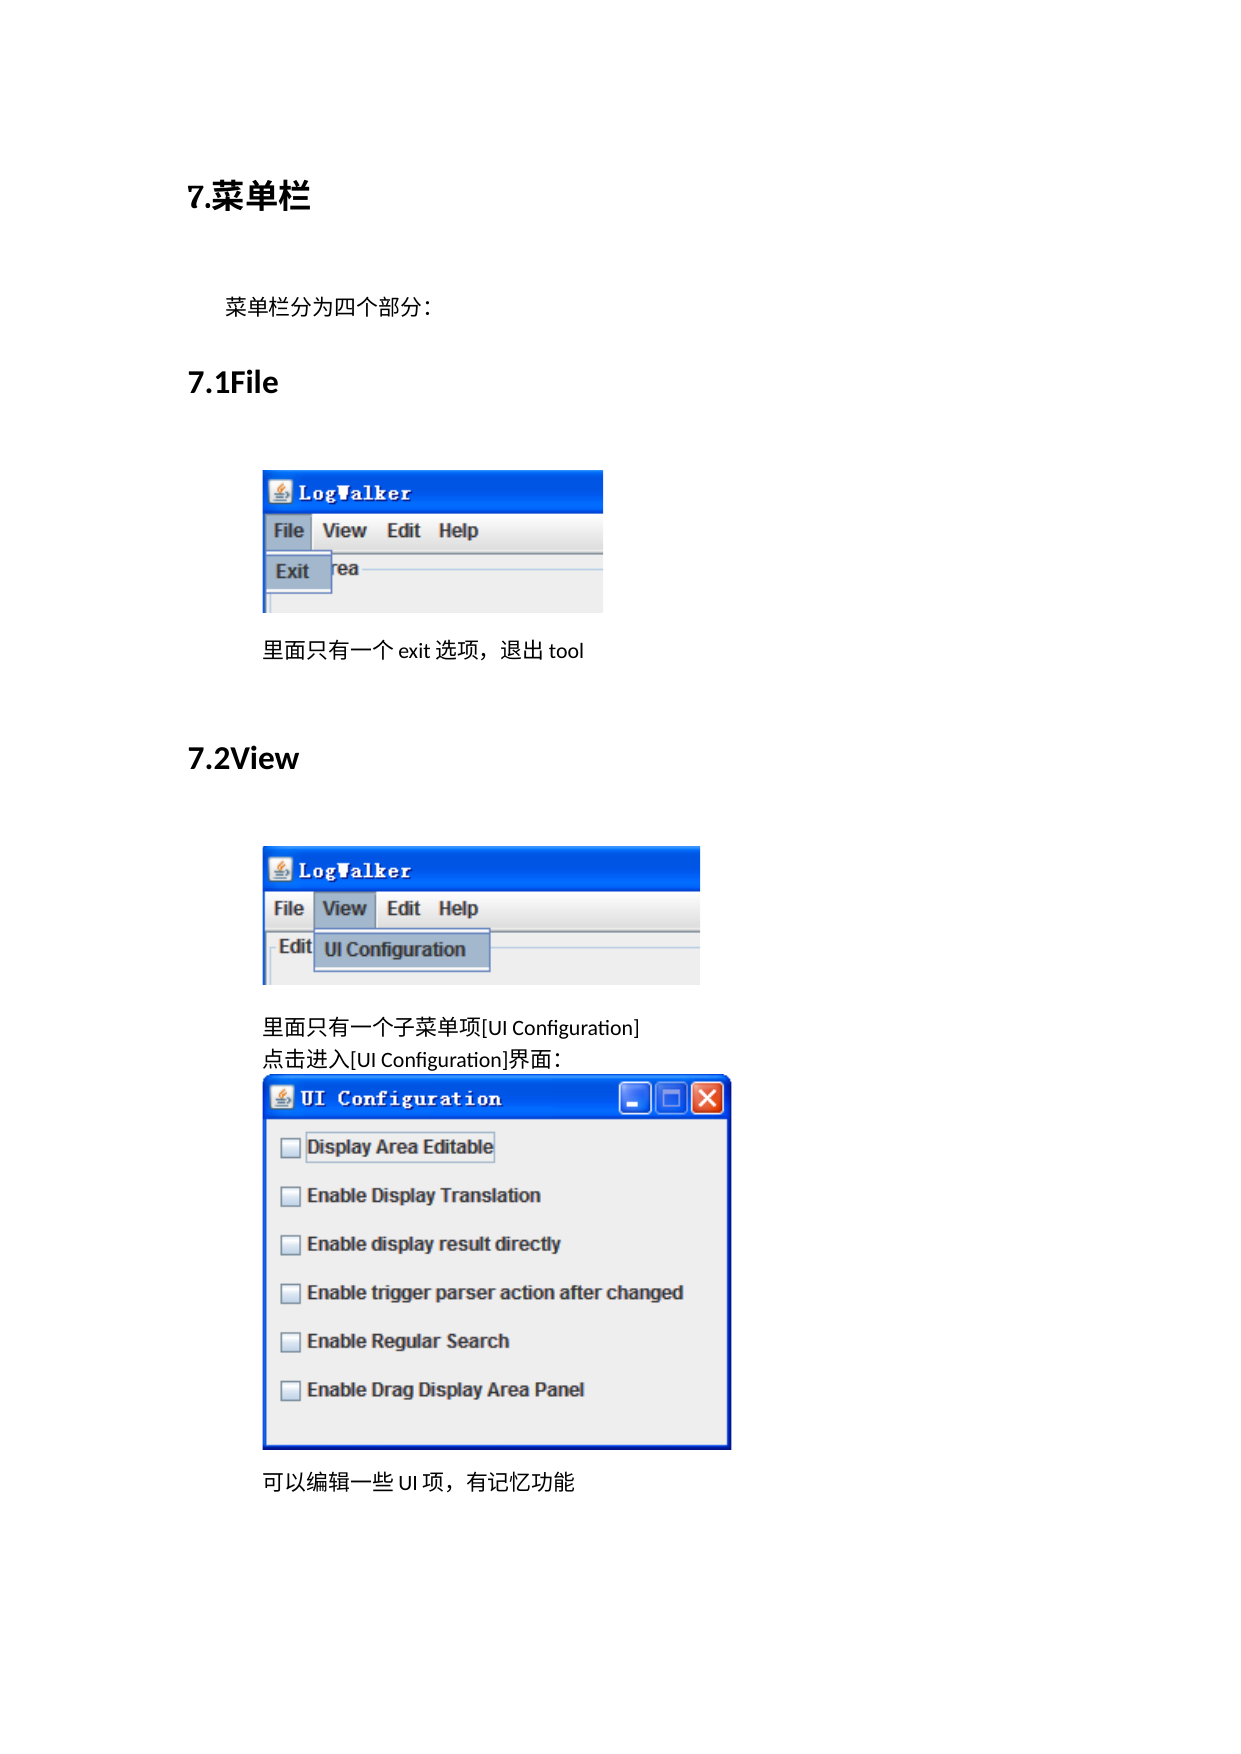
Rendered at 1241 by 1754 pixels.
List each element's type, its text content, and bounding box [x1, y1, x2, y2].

picture [262, 470, 604, 613]
subtitle 7.2View [187, 725, 1053, 790]
list 里面只有一个exit选项，退出tool [262, 633, 1053, 666]
text 菜单栏分为四个部分： [225, 289, 1053, 322]
list 里面只有一个子菜单项[UI Configuration] [262, 1009, 1053, 1042]
picture [262, 846, 700, 985]
list 可以编辑一些UI项，有记忆功能 [262, 1464, 1053, 1497]
picture [262, 1074, 732, 1450]
list 点击进入[UI Configuration]界面： [262, 1042, 1053, 1074]
subtitle 7.1File [187, 349, 1053, 414]
subtitle 7.菜单栏 [187, 162, 1053, 227]
